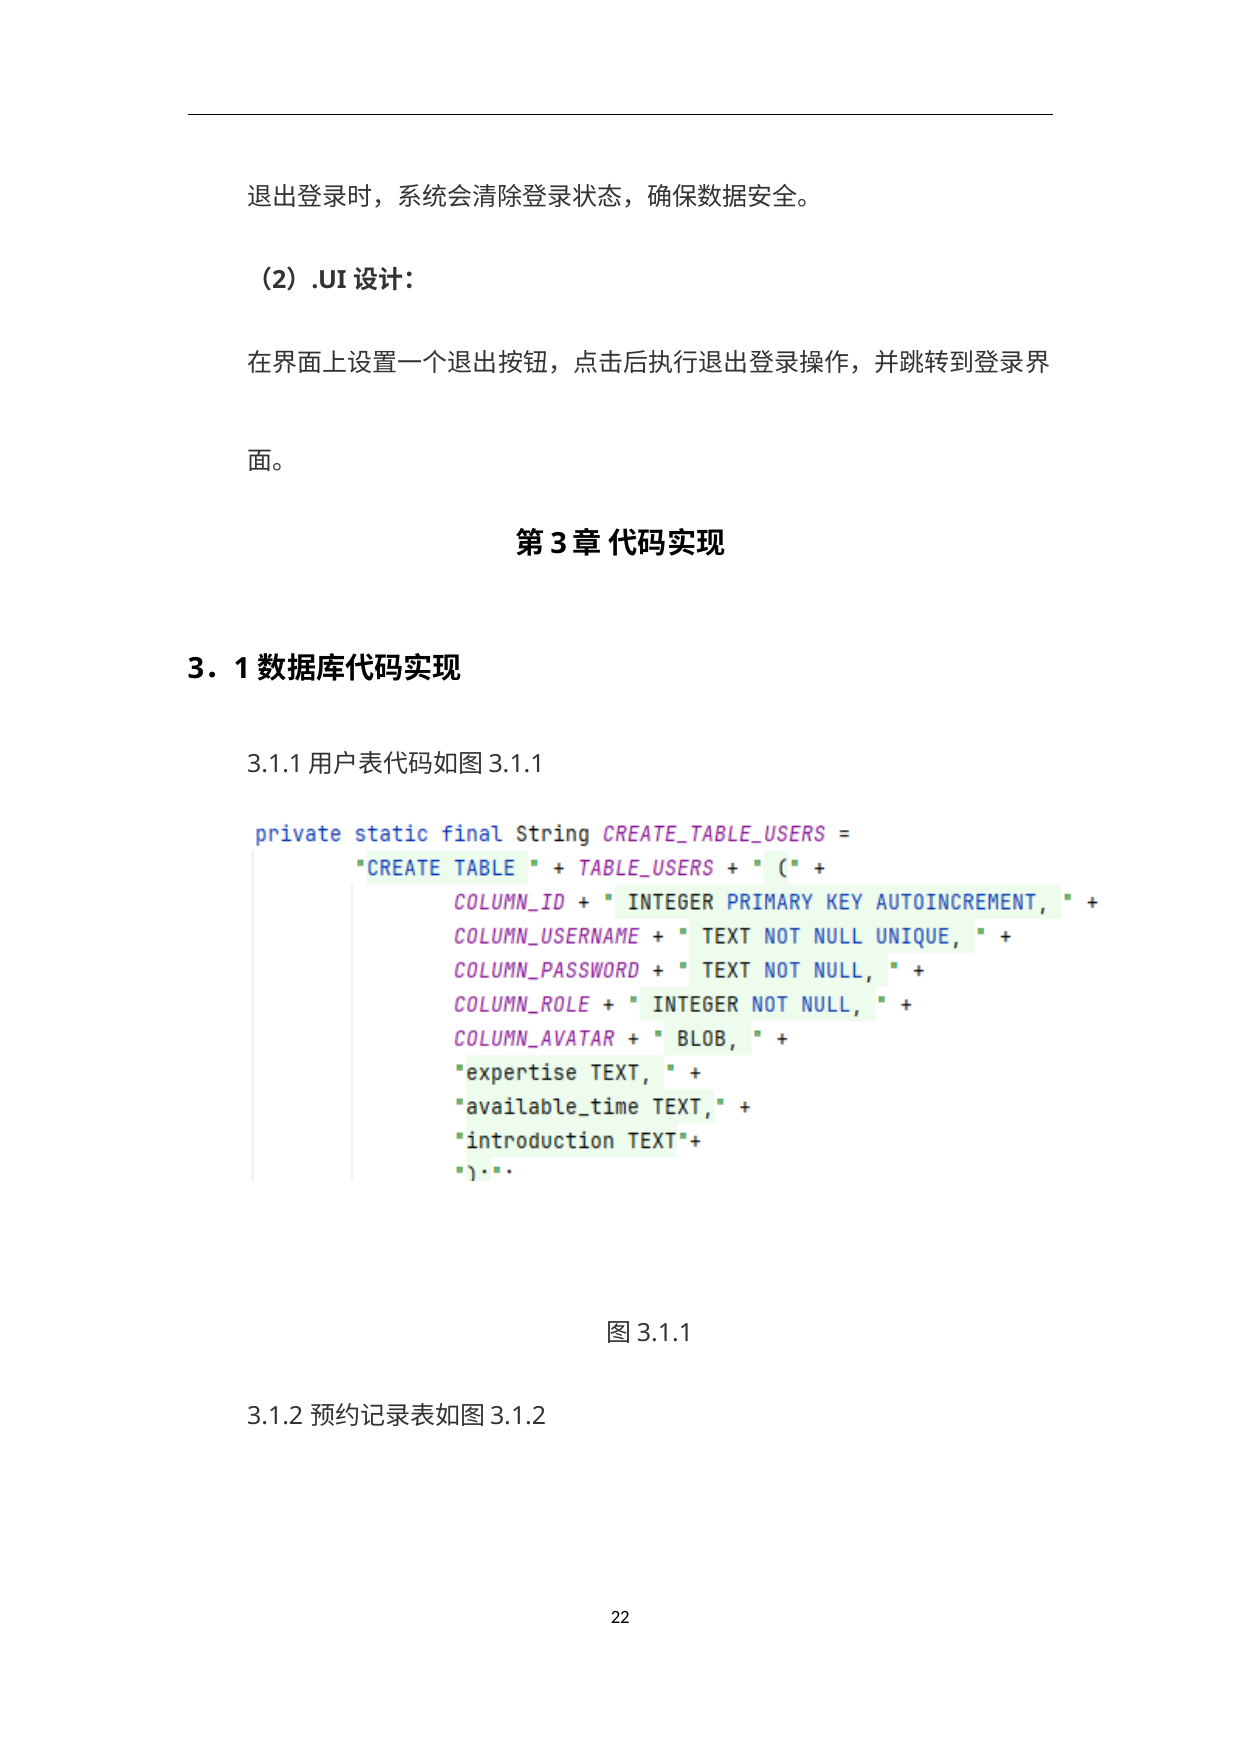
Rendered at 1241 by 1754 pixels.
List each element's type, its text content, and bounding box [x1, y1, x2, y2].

text 图3.1.1 [187, 1298, 1053, 1363]
text 在界面上设置一个退出按钮，点击后执行退出登录操作，并跳转到登录界面。 [247, 328, 1053, 491]
picture [246, 812, 1113, 1181]
text （2）.UI 设计： [247, 245, 1053, 310]
text 退出登录时，系统会清除登录状态，确保数据安全。 [247, 162, 1053, 227]
subtitle 第3章 代码实现 [187, 509, 1053, 574]
text 3.1.2 预约记录表如图3.1.2 [187, 1381, 1053, 1446]
subtitle 3．1 数据库代码实现 [187, 633, 1053, 698]
text 3.1.1用户表代码如图3.1.1 [187, 729, 1053, 794]
